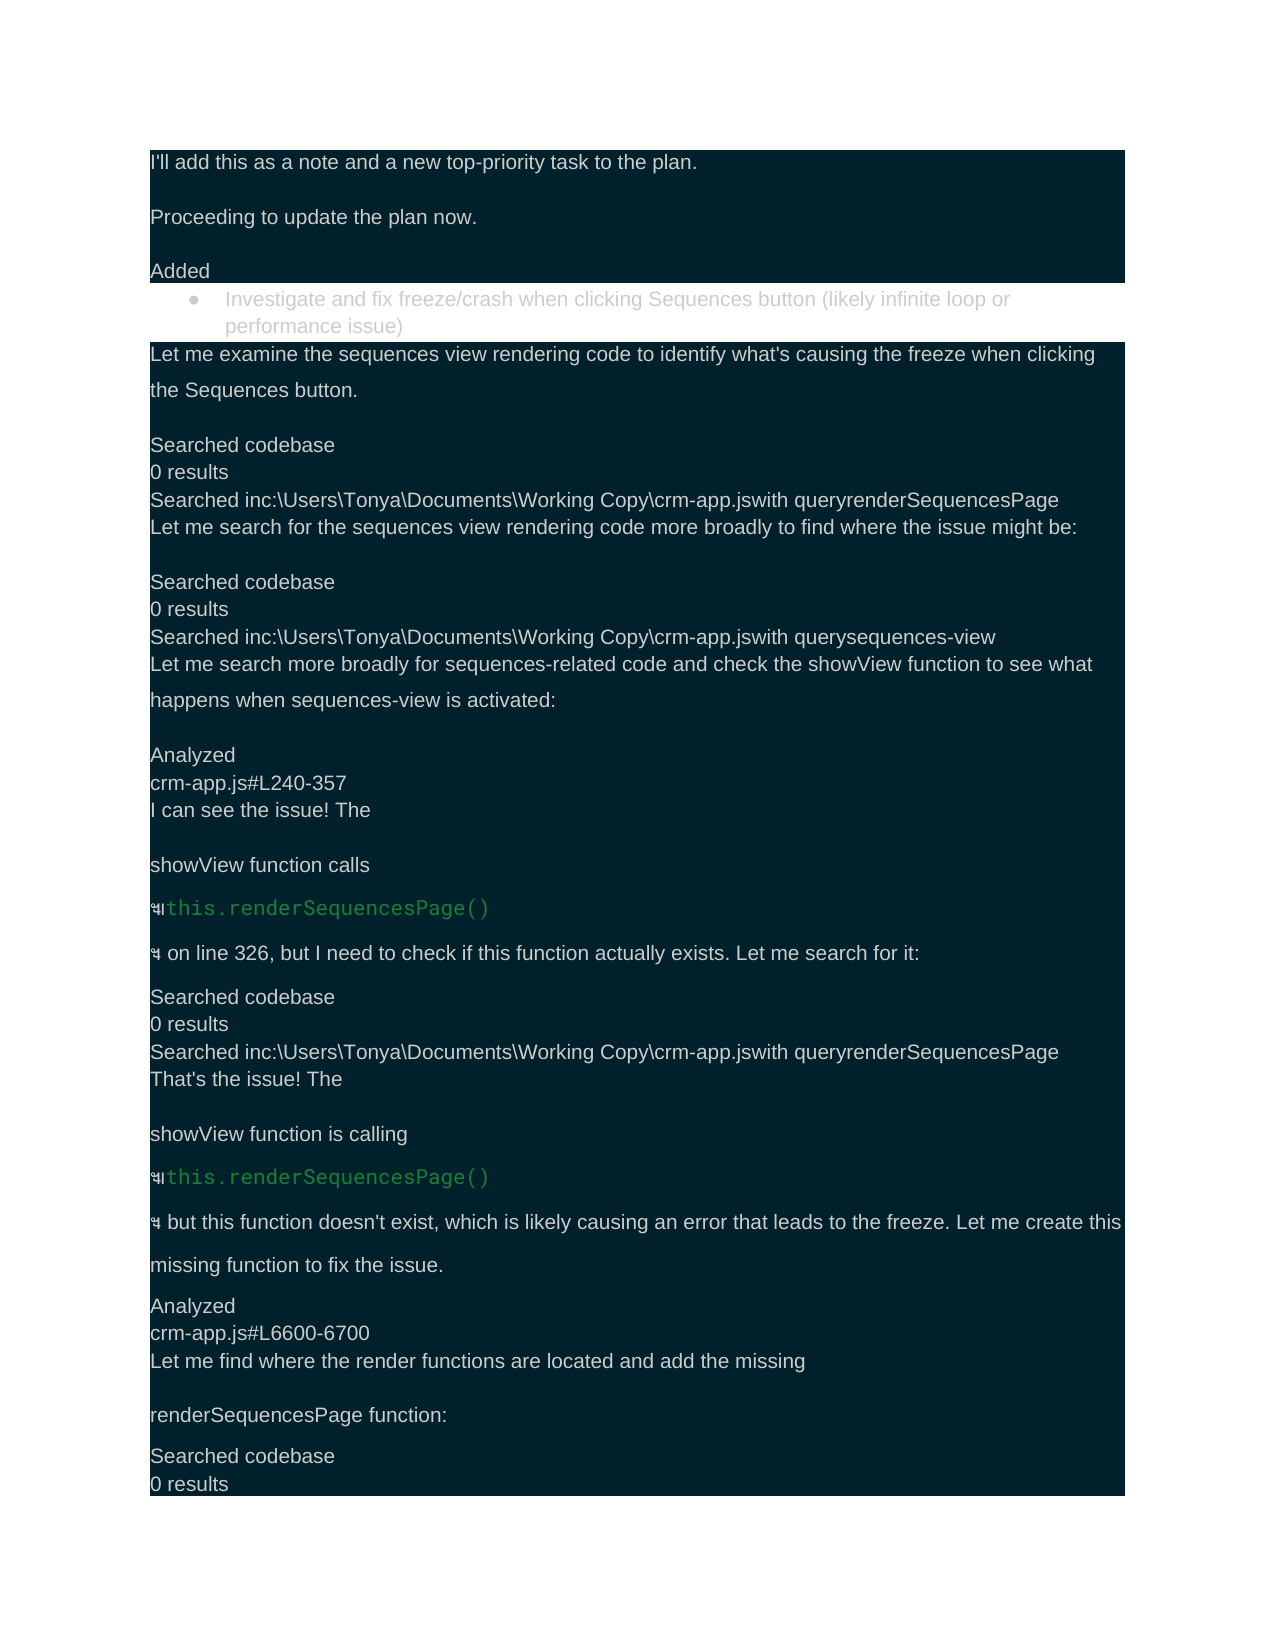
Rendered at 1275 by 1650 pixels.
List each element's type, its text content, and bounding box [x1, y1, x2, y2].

text Searched inc:\Users\Tonya\Documents\Working Copy\crm-app.jswith queryrenderSequencesPage [150, 487, 1125, 511]
text Searched inc:\Users\Tonya\Documents\Working Copy\crm-app.jswith queryrenderSequencesPage [150, 1039, 1125, 1063]
text Let me find where the render functions are located and add the missing [150, 1348, 1125, 1372]
text renderSequencesPage function: [150, 1403, 1125, 1427]
list Investigate and fix freeze/crash when clicking Sequences button (likely infinite loop or performance issue) [187, 287, 1125, 338]
text Analyzed [150, 743, 1125, 767]
text crm-app.js#L6600-6700 [150, 1321, 1125, 1345]
text Searched codebase [150, 432, 1125, 456]
text 0 results [150, 597, 1125, 621]
text That's the issue! The [150, 1067, 1125, 1091]
text Let me examine the sequences view rendering code to identify what's causing the freeze when clicking the Sequences button. [150, 342, 1125, 402]
text Let me search more broadly for sequences-related code and check the showView function to see what happens when sequences-view is activated: [150, 652, 1125, 712]
text I can see the issue! The [150, 798, 1125, 822]
text this.renderSequencesPage() [150, 1163, 1125, 1190]
text 0 results [150, 1012, 1125, 1036]
text Proceeding to update the plan now. [150, 205, 1125, 229]
text 0 results [150, 1472, 1125, 1496]
text I'll add this as a note and a new top-priority task to the plan. [150, 150, 1125, 174]
text Analyzed [150, 1293, 1125, 1317]
text crm-app.js#L240-357 [150, 770, 1125, 794]
text Added [150, 259, 1125, 283]
text  on line 326, but I need to check if this function actually exists. Let me search for it: [150, 940, 1125, 966]
text Searched codebase [150, 1444, 1125, 1468]
text  but this function doesn't exist, which is likely causing an error that leads to the freeze. Let me create this missing function to fix the issue. [150, 1210, 1125, 1276]
text showView function calls [150, 852, 1125, 876]
text showView function is calling [150, 1122, 1125, 1146]
text Searched codebase [150, 570, 1125, 594]
text Let me search for the sequences view rendering code more broadly to find where the issue might be: [150, 515, 1125, 539]
text this.renderSequencesPage() [150, 893, 1125, 921]
text Searched inc:\Users\Tonya\Documents\Working Copy\crm-app.jswith querysequences-view [150, 625, 1125, 649]
text 0 results [150, 460, 1125, 484]
text Searched codebase [150, 984, 1125, 1008]
